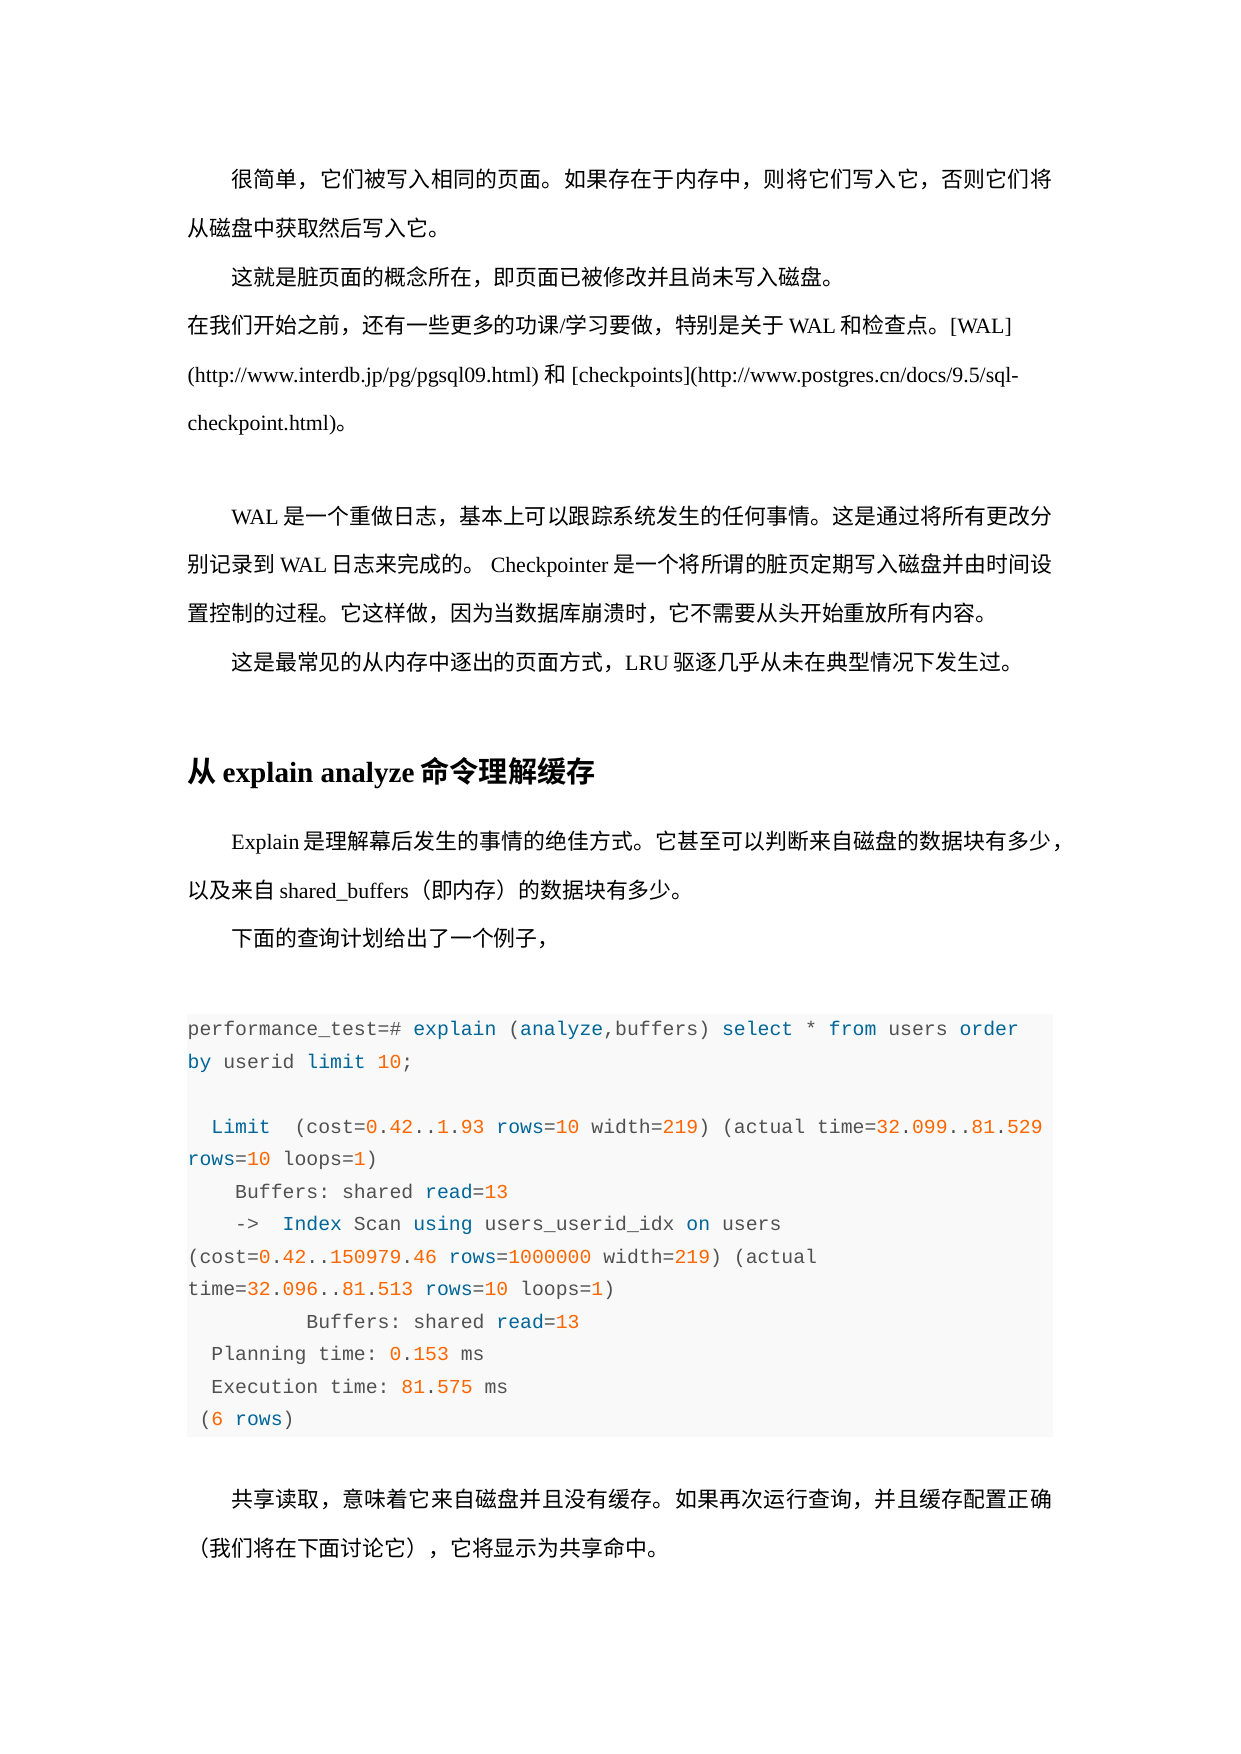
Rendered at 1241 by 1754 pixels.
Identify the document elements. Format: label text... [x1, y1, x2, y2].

text 这就是脏页面的概念所在，即页面已被修改并且尚未写入磁盘。 [187, 259, 1053, 292]
text 很简单，它们被写入相同的页面。如果存在于内存中，则将它们写入它，否则它们将从磁盘中获取然后写入它。 [187, 162, 1053, 243]
text Buffers: shared read=13 [187, 1177, 1053, 1209]
text (6 rows) [187, 1404, 1053, 1437]
text Planning time: 0.153 ms [187, 1339, 1053, 1372]
text Limit (cost=0.42..1.93 rows=10 width=219) (actual time=32.099..81.529 rows=10 loops=1) [187, 1112, 1053, 1177]
text Explain是理解幕后发生的事情的绝佳方式。它甚至可以判断来自磁盘的数据块有多少，以及来自shared_buffers（即内存）的数据块有多少。 [187, 824, 1053, 905]
text WAL是一个重做日志，基本上可以跟踪系统发生的任何事情。这是通过将所有更改分别记录到WAL日志来完成的。 Checkpointer是一个将所谓的脏页定期写入磁盘并由时间设置控制的过程。它这样做，因为当数据库崩溃时，它不需要从头开始重放所有内容。 [187, 498, 1053, 628]
text 在我们开始之前，还有一些更多的功课/学习要做，特别是关于WAL和检查点。[WAL](http://www.interdb.jp/pg/pgsql09.html) 和 [checkpoints](http://www.postgres.cn/docs/9.5/sql-checkpoint.html)。 [187, 307, 1053, 437]
text performance_test=# explain (analyze,buffers) select * from users order by userid limit 10; [187, 1014, 1053, 1079]
text 从explain analyze命令理解缓存 [187, 738, 1053, 803]
text Execution time: 81.575 ms [187, 1372, 1053, 1404]
text Buffers: shared read=13 [187, 1307, 1053, 1339]
text 共享读取，意味着它来自磁盘并且没有缓存。如果再次运行查询，并且缓存配置正确（我们将在下面讨论它），它将显示为共享命中。 [187, 1482, 1053, 1563]
text 这是最常见的从内存中逐出的页面方式，LRU驱逐几乎从未在典型情况下发生过。 [187, 644, 1053, 677]
text 下面的查询计划给出了一个例子， [187, 921, 1053, 953]
text -> Index Scan using users_userid_idx on users (cost=0.42..150979.46 rows=1000000 width=219) (actual time=32.096..81.513 rows=10 loops=1) [187, 1209, 1053, 1307]
